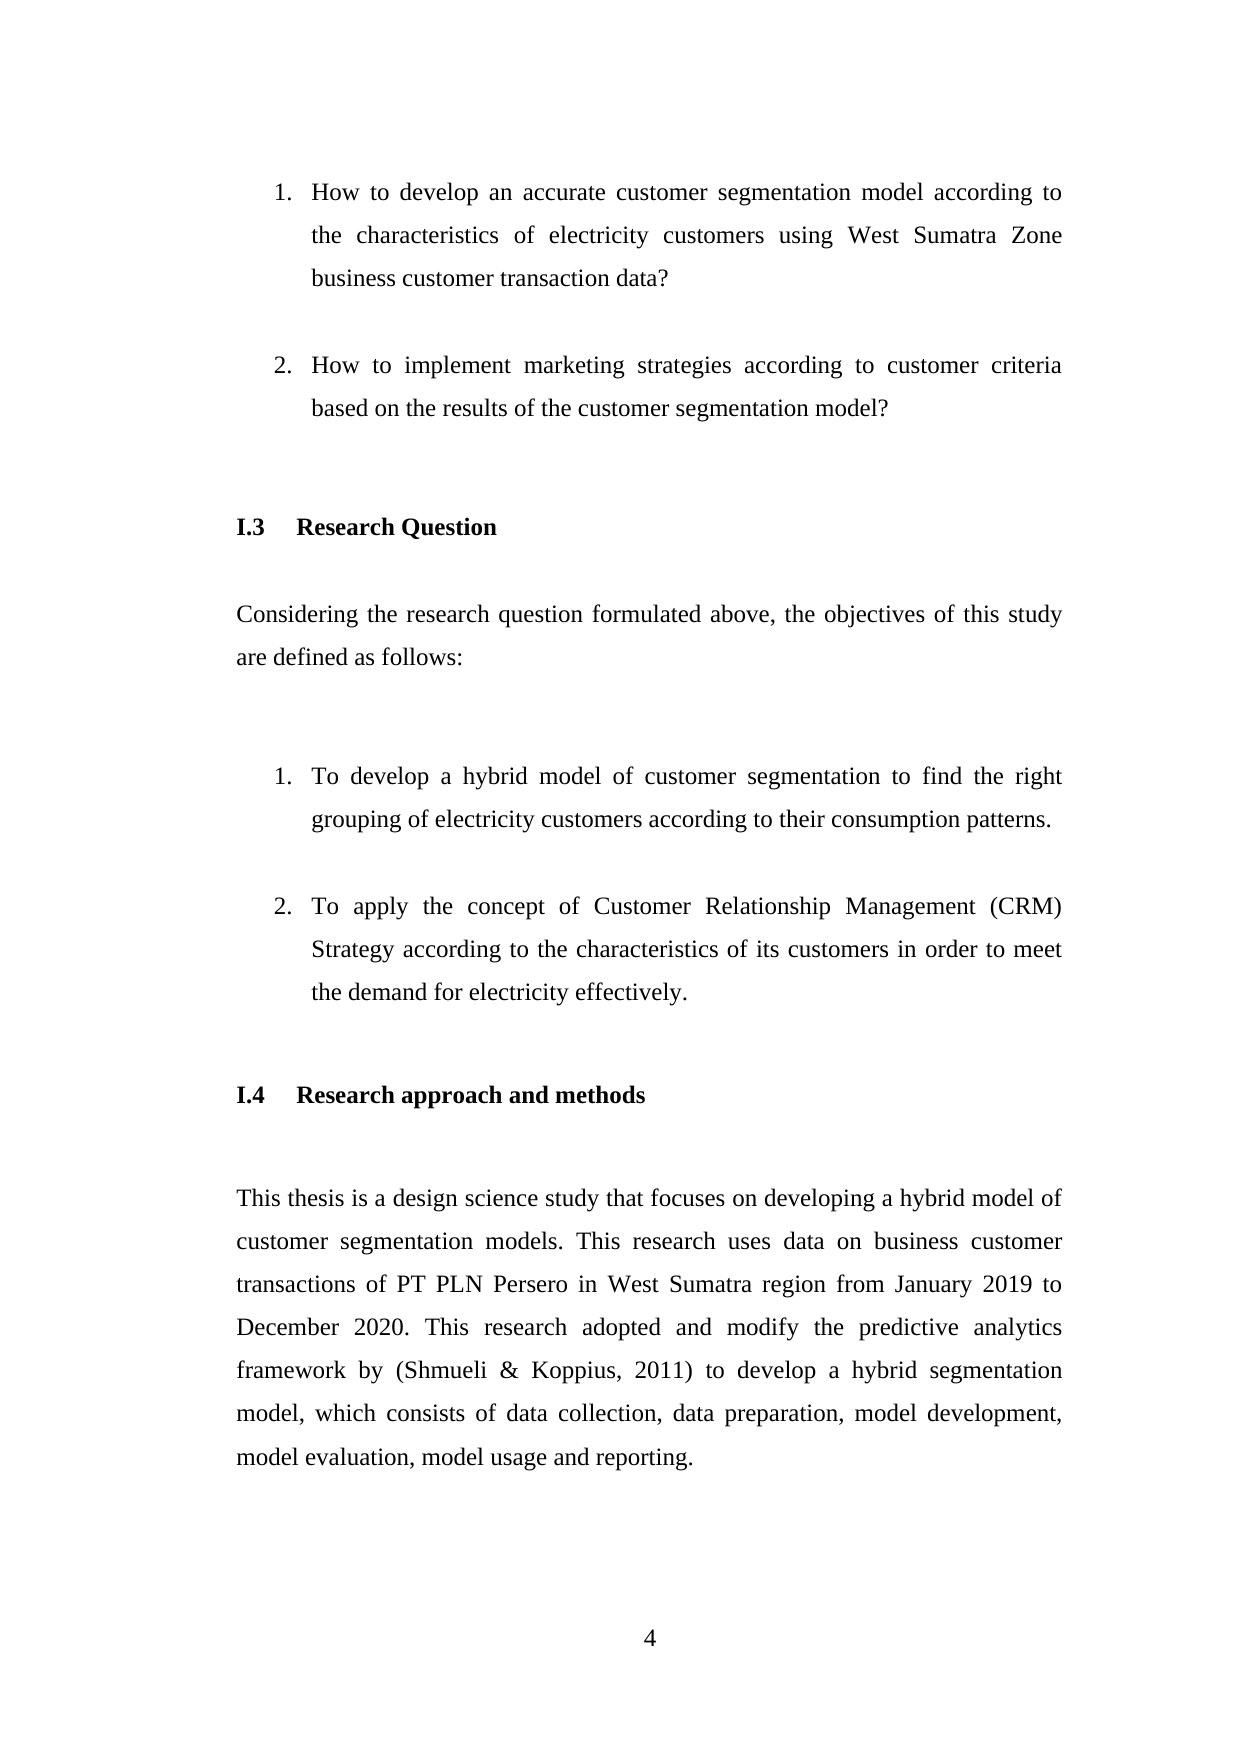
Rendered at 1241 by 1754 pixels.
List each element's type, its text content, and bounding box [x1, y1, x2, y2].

list To develop a hybrid model of customer segmentation to find the right grouping of electricity customers according to their consumption patterns. [274, 761, 1063, 833]
list How to implement marketing strategies according to customer criteria based on the results of the customer segmentation model? [274, 350, 1063, 422]
subtitle Research approach and methods [236, 1080, 1063, 1109]
text Considering the research question formulated above, the objectives of this study are defined as follows: [236, 556, 1063, 671]
list How to develop an accurate customer segmentation model according to the characteristics of electricity customers using West Sumatra Zone business customer transaction data? [274, 177, 1063, 292]
list To apply the concept of Customer Relationship Management (CRM) Strategy according to the characteristics of its customers in order to meet the demand for electricity effectively. [274, 891, 1063, 1006]
subtitle Research Question [236, 512, 1063, 541]
text This thesis is a design science study that focuses on developing a hybrid model of customer segmentation models. This research uses data on business customer transactions of PT PLN Persero in West Sumatra region from January 2019 to December 2020. This research adopted and modify the predictive analytics framework by to develop a hybrid segmentation model, which consists of data collection, data preparation, model development, model evaluation, model usage and reporting. [236, 1183, 1063, 1470]
